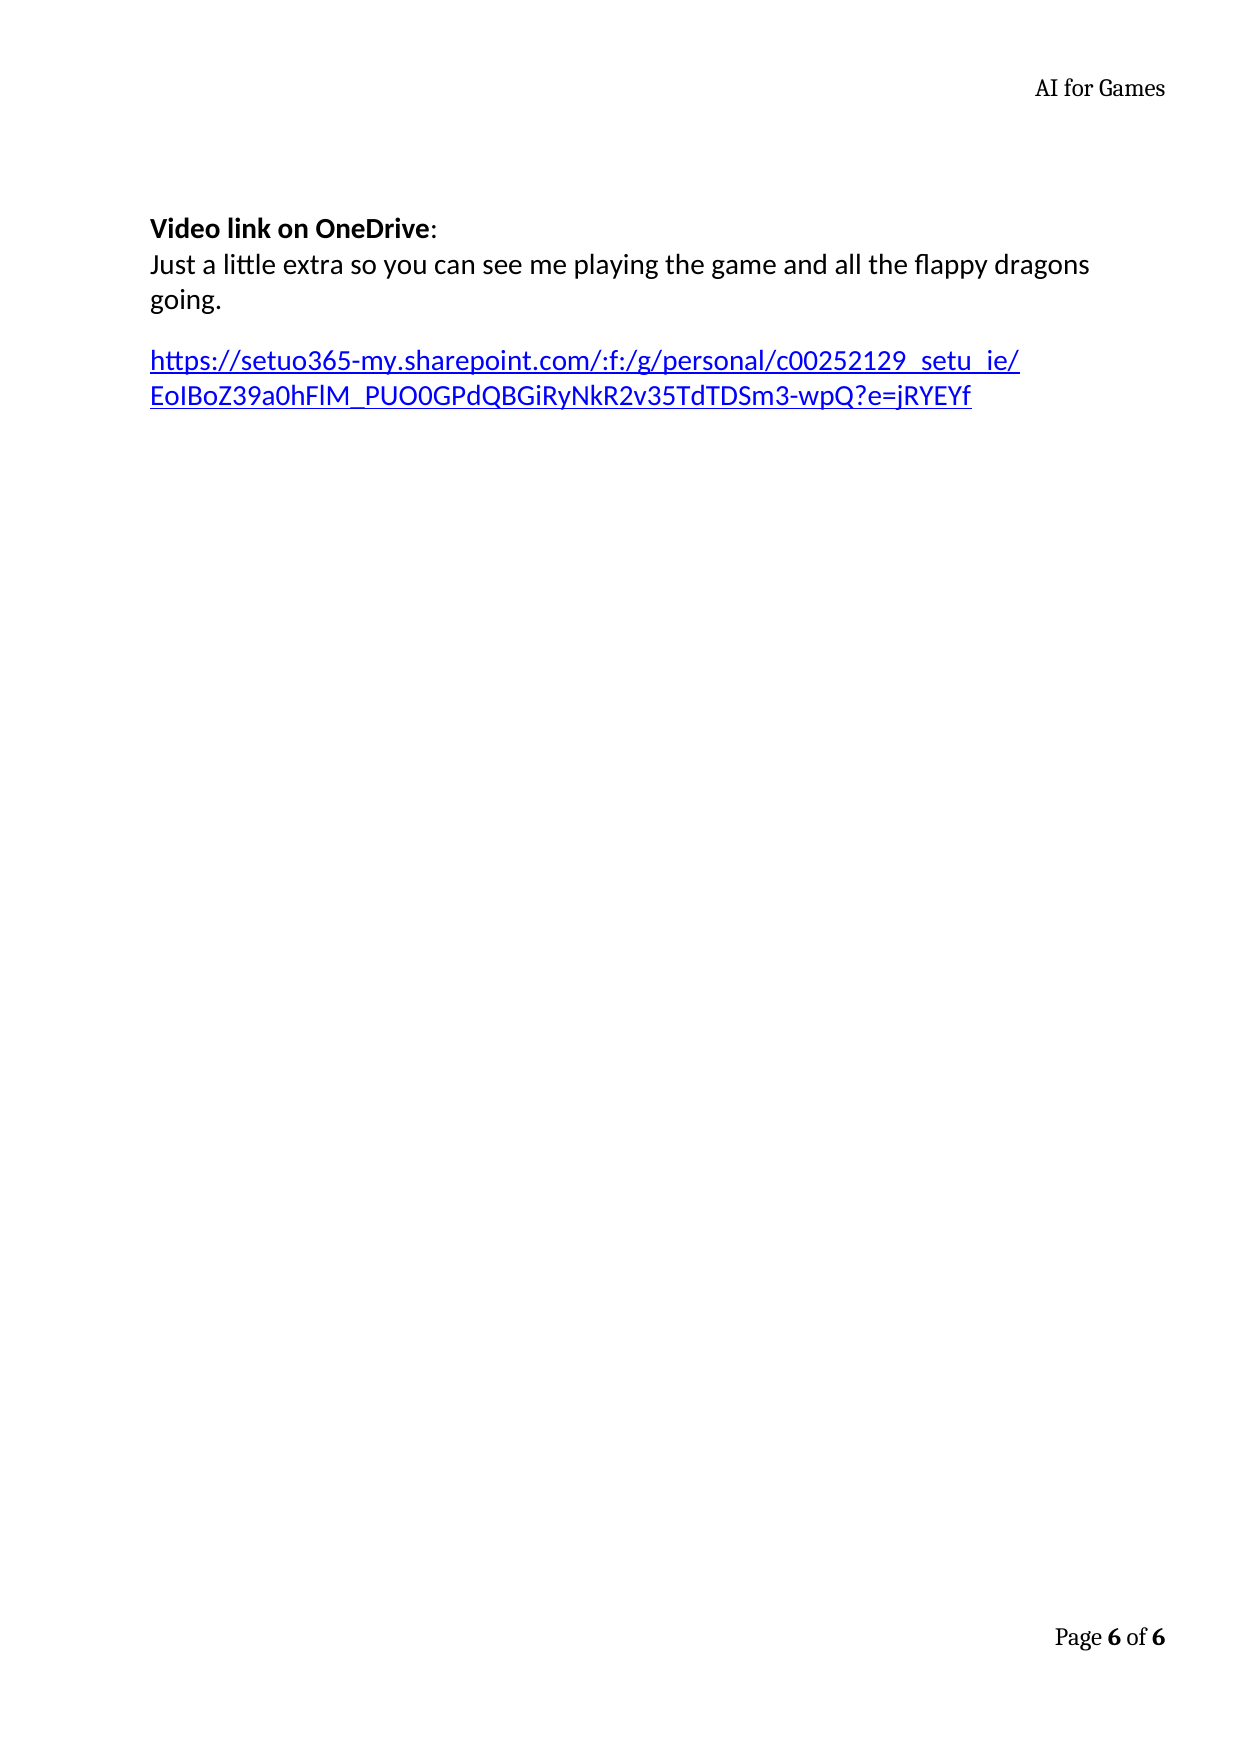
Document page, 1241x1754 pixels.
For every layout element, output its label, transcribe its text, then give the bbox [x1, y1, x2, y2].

text https://setuo365-my.sharepoint.com/:f:/g/personal/c00252129_setu_ie/EoIBoZ39a0hFlM_PUO0GPdQBGiRyNkR2v35TdTDSm3-wpQ?e=jRYEYf [150, 342, 1165, 413]
text Just a little extra so you can see me playing the game and all the flappy dragons going. [150, 246, 1165, 317]
text Video link on OneDrive: [150, 210, 1165, 246]
